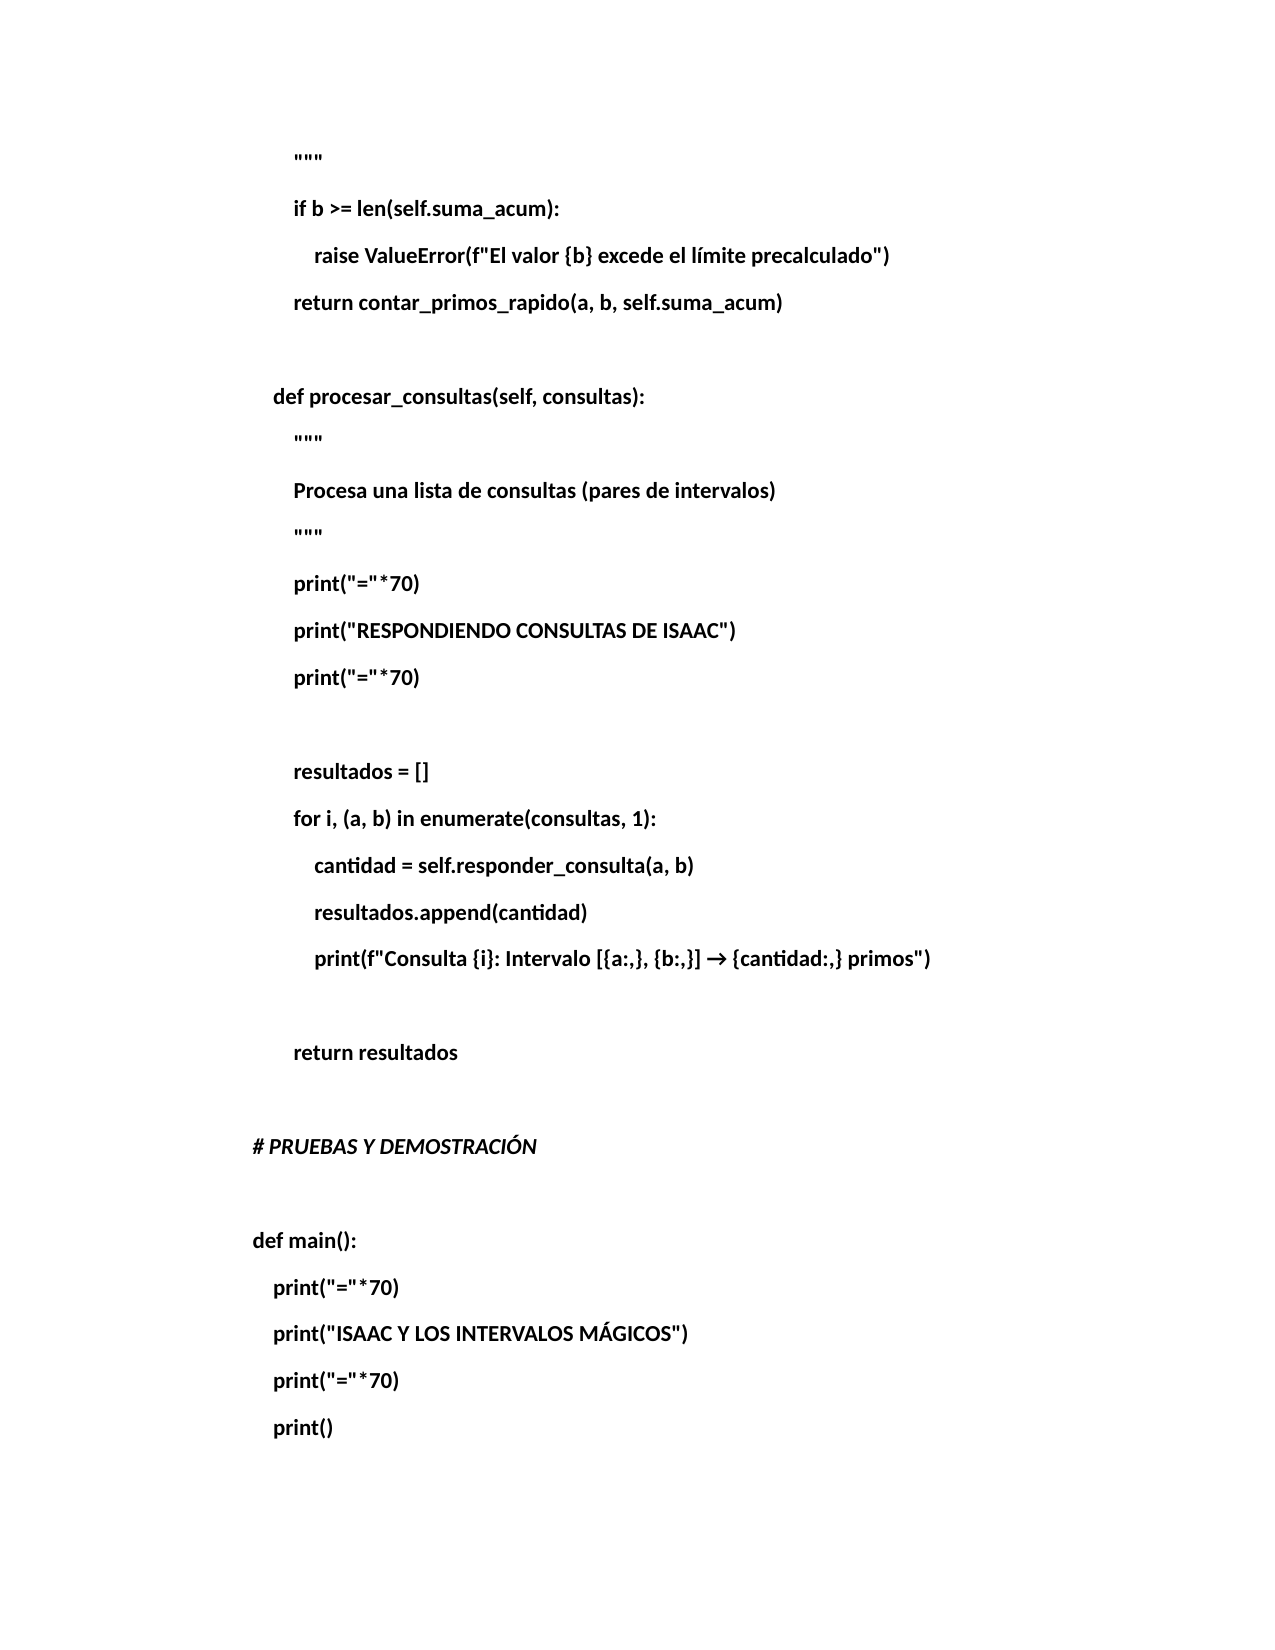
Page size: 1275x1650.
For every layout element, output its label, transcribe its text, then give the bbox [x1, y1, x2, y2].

text """ [252, 148, 1098, 176]
text Procesa una lista de consultas (pares de intervalos) [252, 476, 1098, 504]
text """ [252, 523, 1098, 551]
text def procesar_consultas(self, consultas): [252, 382, 1098, 410]
text resultados = [] [252, 757, 1098, 785]
text print("="*70) [252, 663, 1098, 691]
text print("="*70) [252, 569, 1098, 597]
text print("="*70) [252, 1273, 1098, 1301]
text print("="*70) [252, 1366, 1098, 1394]
text return resultados [252, 1038, 1098, 1066]
text if b >= len(self.suma_acum): [252, 194, 1098, 222]
text return contar_primos_rapido(a, b, self.suma_acum) [252, 288, 1098, 316]
text raise ValueError(f"El valor {b} excede el límite precalculado") [252, 241, 1098, 269]
text def main(): [252, 1226, 1098, 1254]
text print("RESPONDIENDO CONSULTAS DE ISAAC") [252, 616, 1098, 644]
text for i, (a, b) in enumerate(consultas, 1): [252, 804, 1098, 832]
text resultados.append(cantidad) [252, 898, 1098, 926]
text print(f"Consulta {i}: Intervalo [{a:,}, {b:,}] → {cantidad:,} primos") [252, 944, 1098, 972]
text cantidad = self.responder_consulta(a, b) [252, 851, 1098, 879]
text print() [252, 1413, 1098, 1441]
text """ [252, 429, 1098, 457]
text # PRUEBAS Y DEMOSTRACIÓN [252, 1132, 1098, 1160]
text print("ISAAC Y LOS INTERVALOS MÁGICOS") [252, 1319, 1098, 1347]
